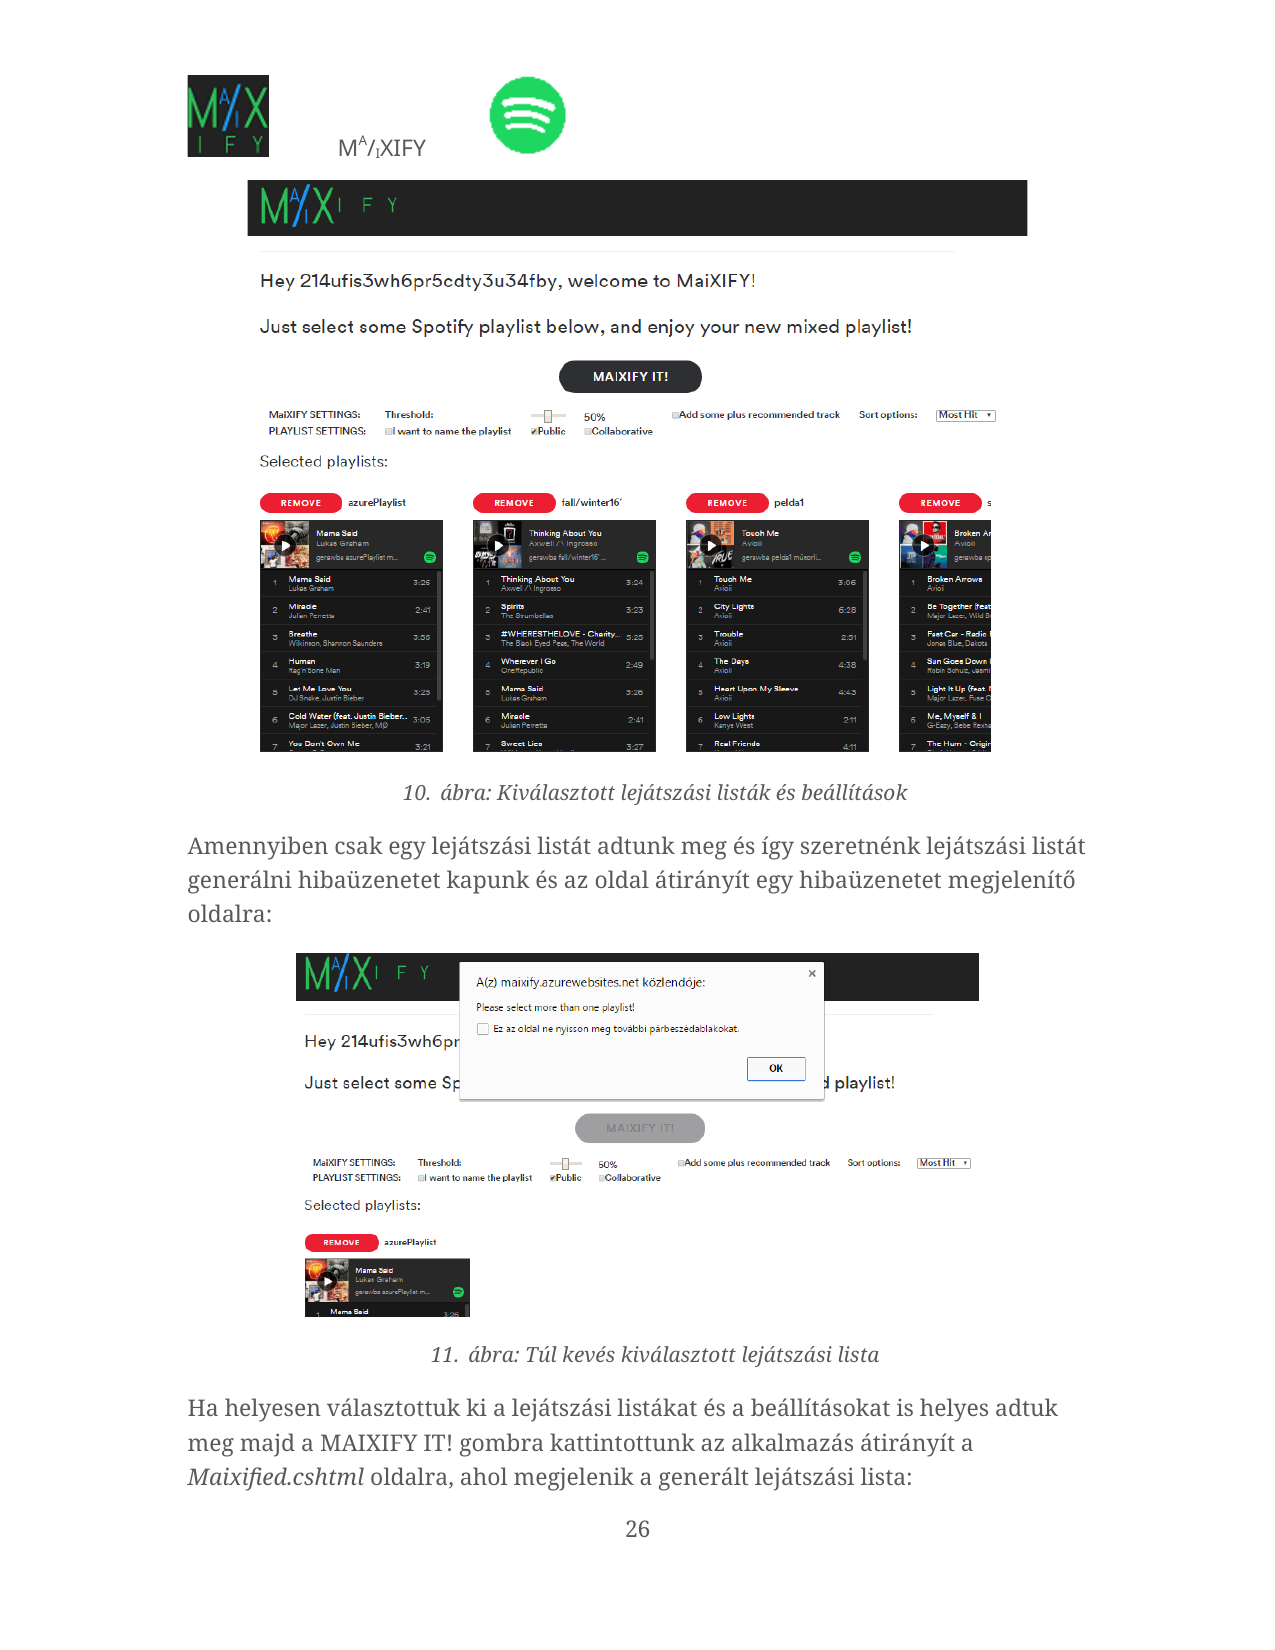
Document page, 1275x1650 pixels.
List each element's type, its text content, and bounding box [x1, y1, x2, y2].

text Ha helyesen választottuk ki a lejátszási listákat és a beállításokat is helyes adtuk meg majd a MAIXIFY IT! gombra kattintottunk az alkalmazás átirányít a Maixified.cshtml oldalra, ahol megjelenik a generált lejátszási lista: [187, 1392, 1087, 1492]
picture [247, 180, 1028, 754]
text Amennyiben csak egy lejátszási listát adtunk meg és így szeretnénk lejátszási listát generálni hibaüzenetet kapunk és az oldal átirányít egy hibaüzenetet megjelenítő oldalra: [187, 830, 1087, 930]
picture [296, 953, 979, 1317]
picture [487, 75, 569, 157]
picture [187, 75, 269, 157]
list ábra: Kiválasztott lejátszási listák és beállítások [225, 778, 1087, 806]
list ábra: Túl kevés kiválasztott lejátszási lista [225, 1340, 1087, 1369]
